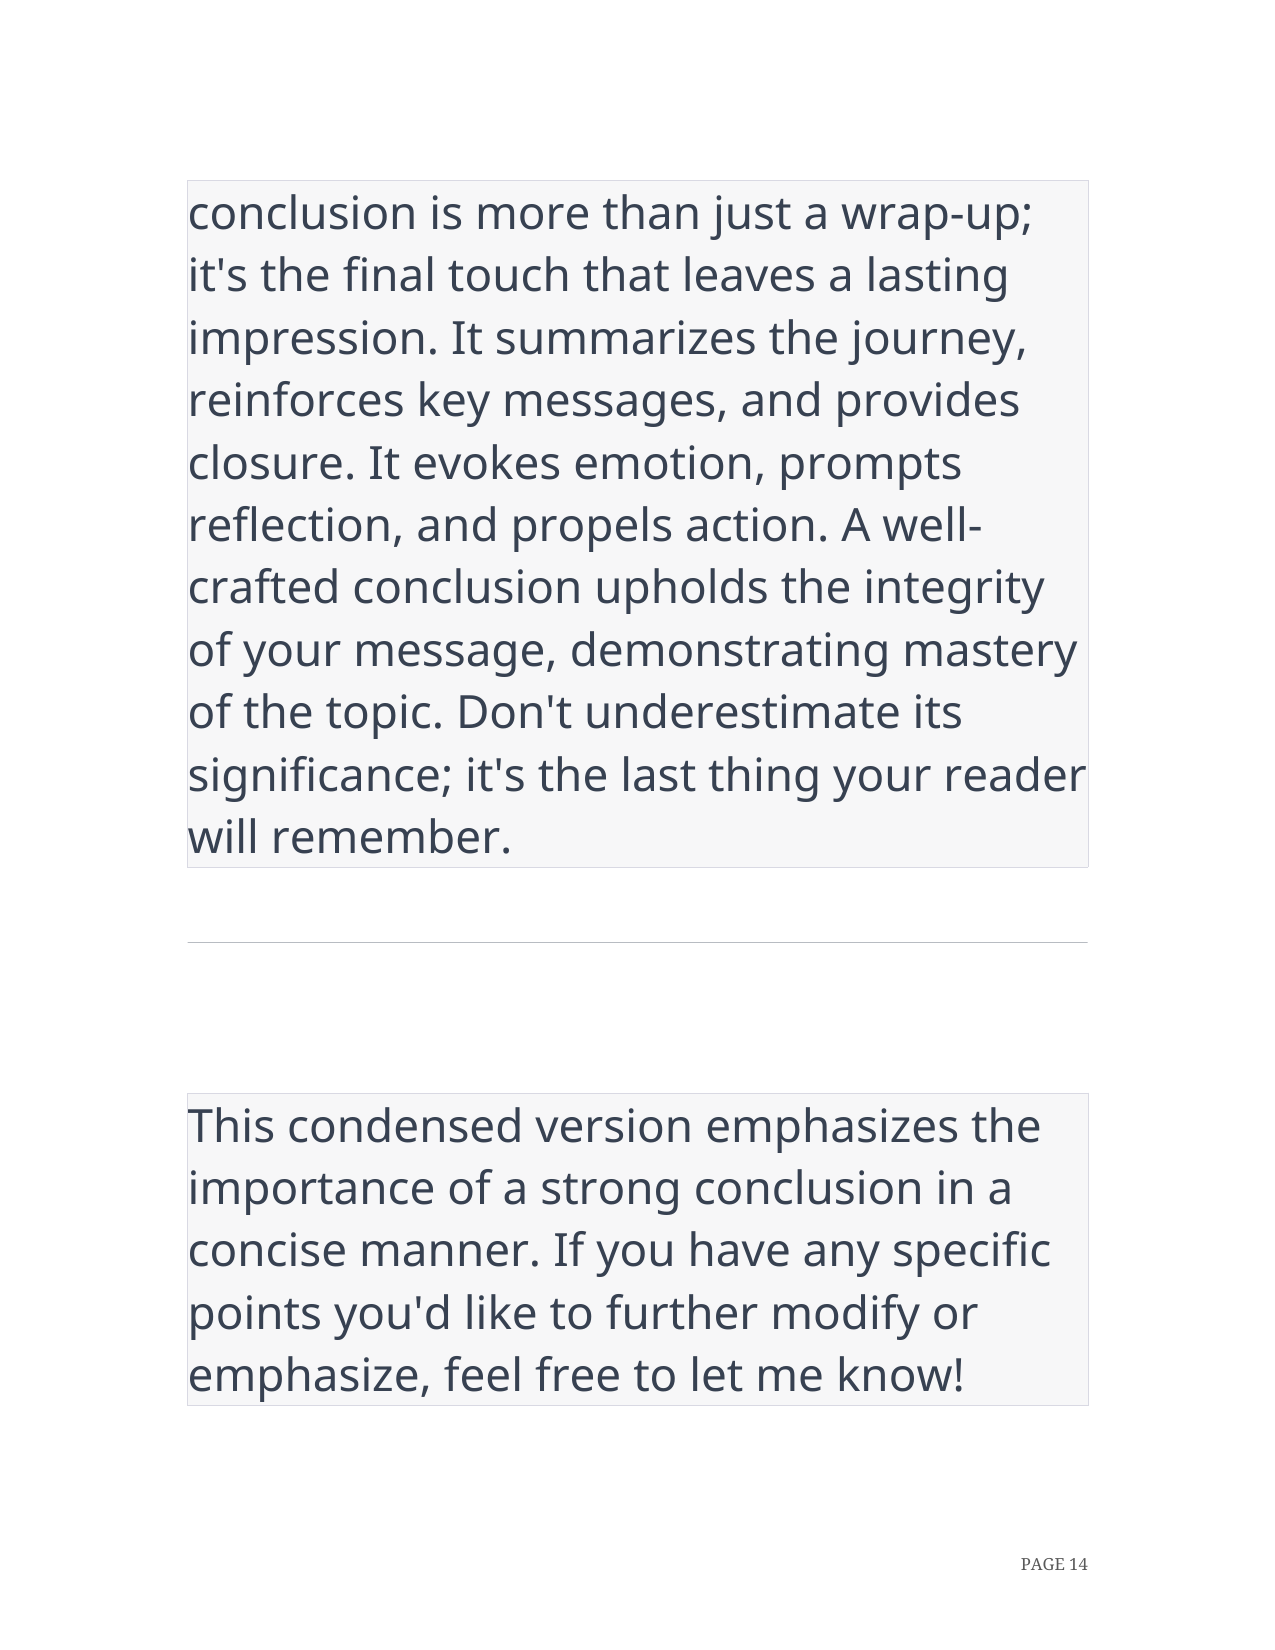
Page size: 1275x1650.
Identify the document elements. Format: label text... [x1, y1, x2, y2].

text This condensed version emphasizes the importance of a strong conclusion in a concise manner. If you have any specific points you'd like to further modify or emphasize, feel free to let me know! [188, 1094, 1088, 1405]
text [188, 181, 1088, 867]
